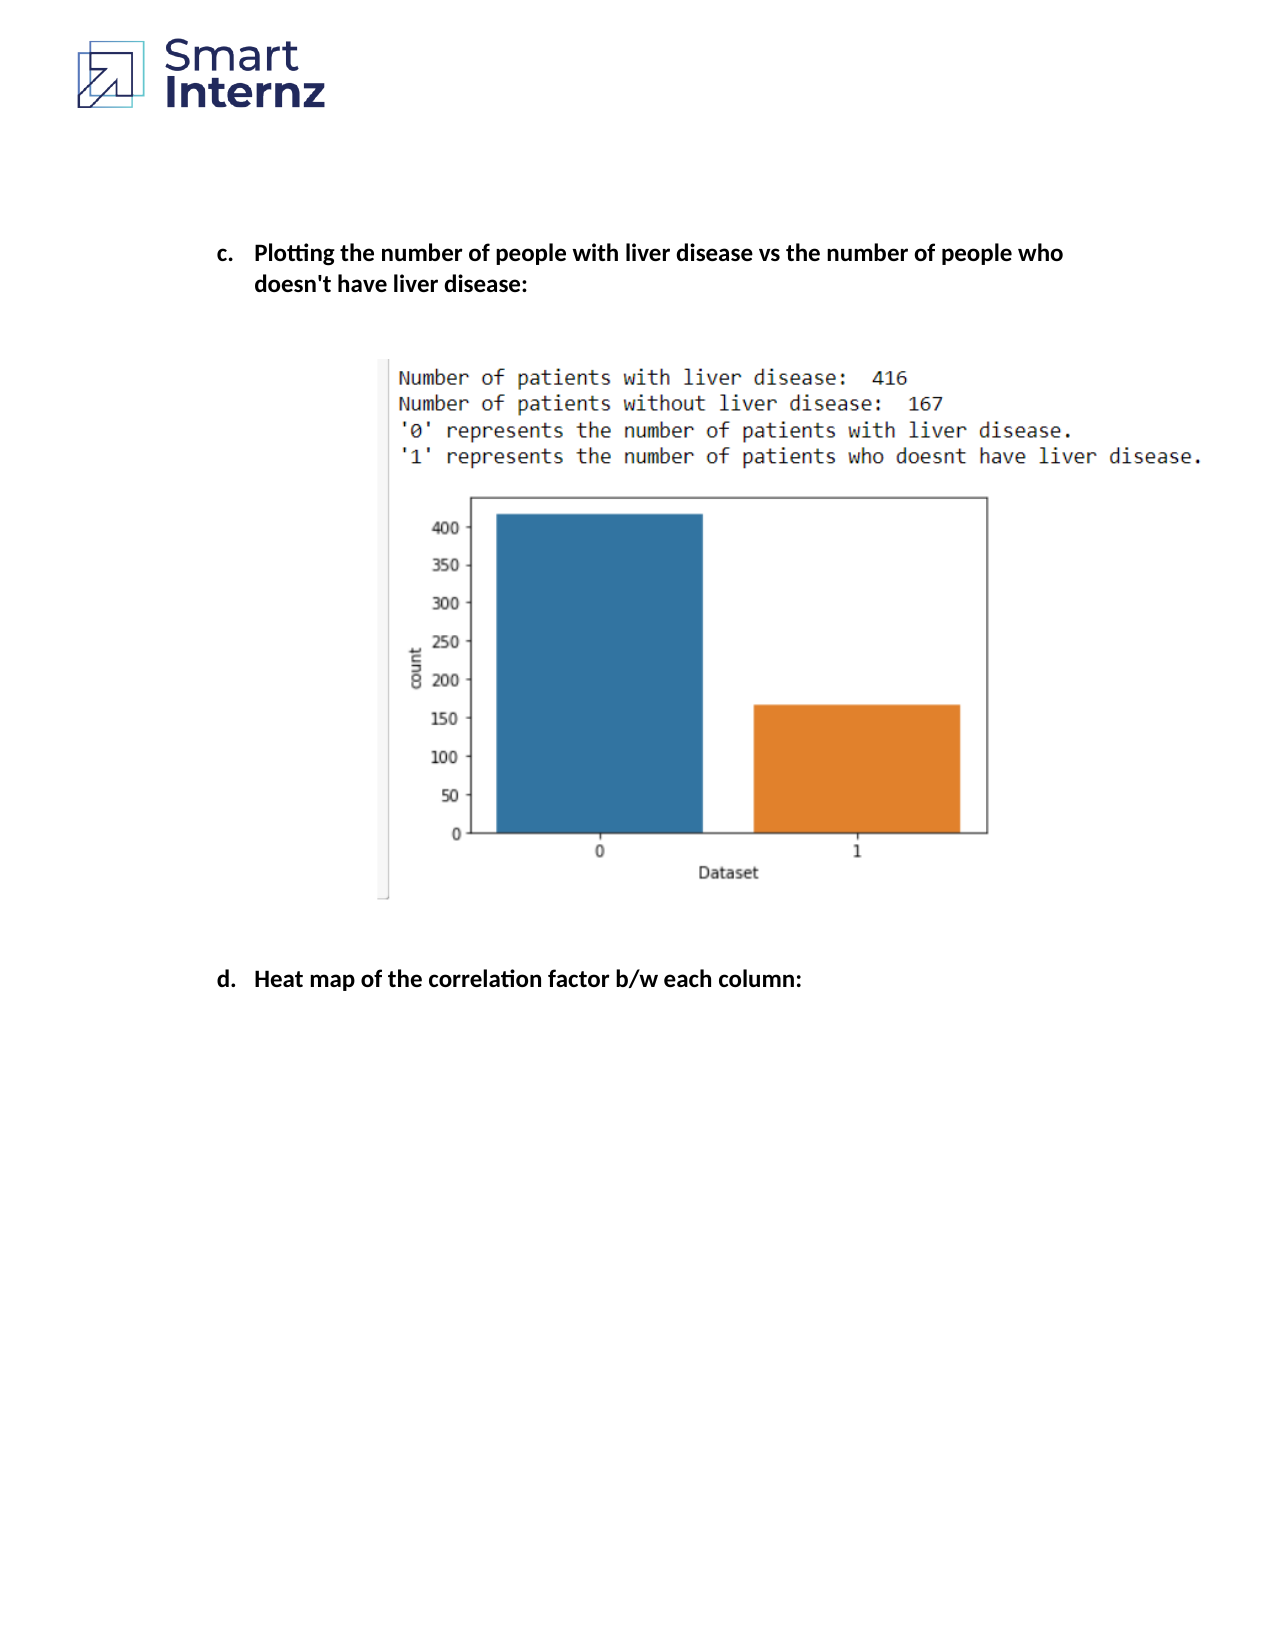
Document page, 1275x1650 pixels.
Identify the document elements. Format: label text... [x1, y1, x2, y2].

picture [377, 359, 1225, 902]
list Heat map of the correlation factor b/w each column: [217, 963, 1096, 994]
list Plotting the number of people with liver disease vs the number of people who doesn't have liver disease: [217, 237, 1096, 298]
picture [77, 38, 325, 108]
